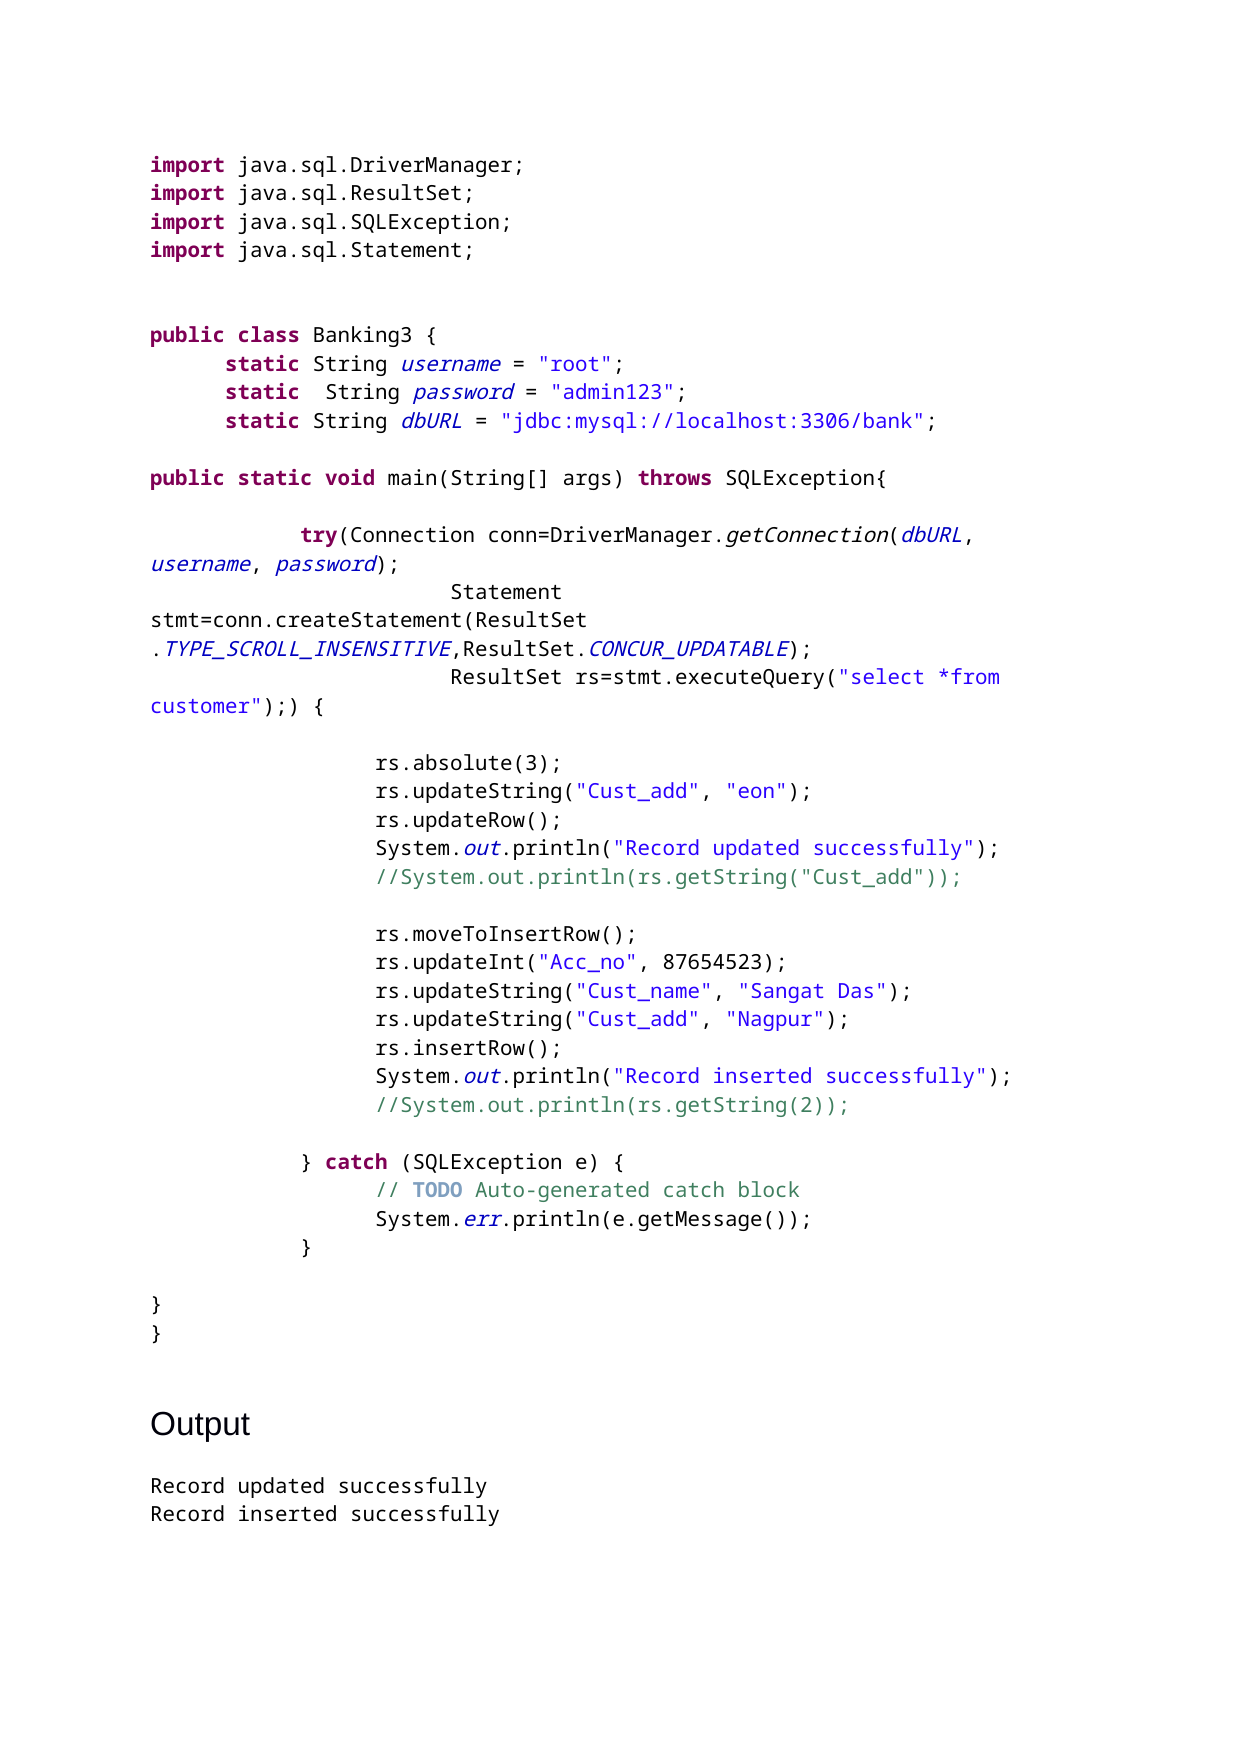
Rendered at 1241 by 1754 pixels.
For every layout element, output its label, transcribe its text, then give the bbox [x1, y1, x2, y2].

text rs.absolute(3); [150, 748, 1090, 777]
text } [150, 1232, 1090, 1261]
text } [150, 1318, 1090, 1346]
text rs.updateRow(); [150, 805, 1090, 833]
text rs.insertRow(); [150, 1033, 1090, 1061]
text import java.sql.SQLException; [150, 207, 1090, 235]
text Record inserted successfully [150, 1499, 1090, 1528]
text public static void main(String[] args) throws SQLException{ [150, 463, 1090, 492]
text ResultSet rs=stmt.executeQuery("select *from customer");) { [150, 662, 1090, 719]
text //System.out.println(rs.getString(2)); [150, 1090, 1090, 1118]
text public class Banking3 { [150, 321, 1090, 349]
text rs.updateInt("Acc_no", 87654523); [150, 947, 1090, 976]
text try(Connection conn=DriverManager.getConnection(dbURL, username, password); [150, 520, 1090, 577]
text Statement stmt=conn.createStatement(ResultSet.TYPE_SCROLL_INSENSITIVE,ResultSet.CONCUR_UPDATABLE); [150, 577, 1090, 662]
text import java.sql.DriverManager; [150, 150, 1090, 178]
text } catch (SQLException e) { [150, 1147, 1090, 1175]
text rs.updateString("Cust_add", "eon"); [150, 777, 1090, 805]
text Record updated successfully [150, 1471, 1090, 1499]
text rs.moveToInsertRow(); [150, 919, 1090, 947]
text System.out.println("Record inserted successfully"); [150, 1061, 1090, 1090]
text //System.out.println(rs.getString("Cust_add")); [150, 862, 1090, 890]
text rs.updateString("Cust_add", "Nagpur"); [150, 1004, 1090, 1033]
text import java.sql.ResultSet; [150, 178, 1090, 207]
text import java.sql.Statement; [150, 235, 1090, 264]
text static String username = "root"; [150, 349, 1090, 377]
text System.err.println(e.getMessage()); [150, 1204, 1090, 1232]
text // TODO Auto-generated catch block [150, 1175, 1090, 1204]
text static String dbURL = "jdbc:mysql://localhost:3306/bank"; [150, 406, 1090, 434]
text static String password = "admin123"; [150, 377, 1090, 406]
text Output [150, 1404, 1090, 1442]
text } [150, 1289, 1090, 1318]
text rs.updateString("Cust_name", "Sangat Das"); [150, 976, 1090, 1004]
text System.out.println("Record updated successfully"); [150, 833, 1090, 862]
